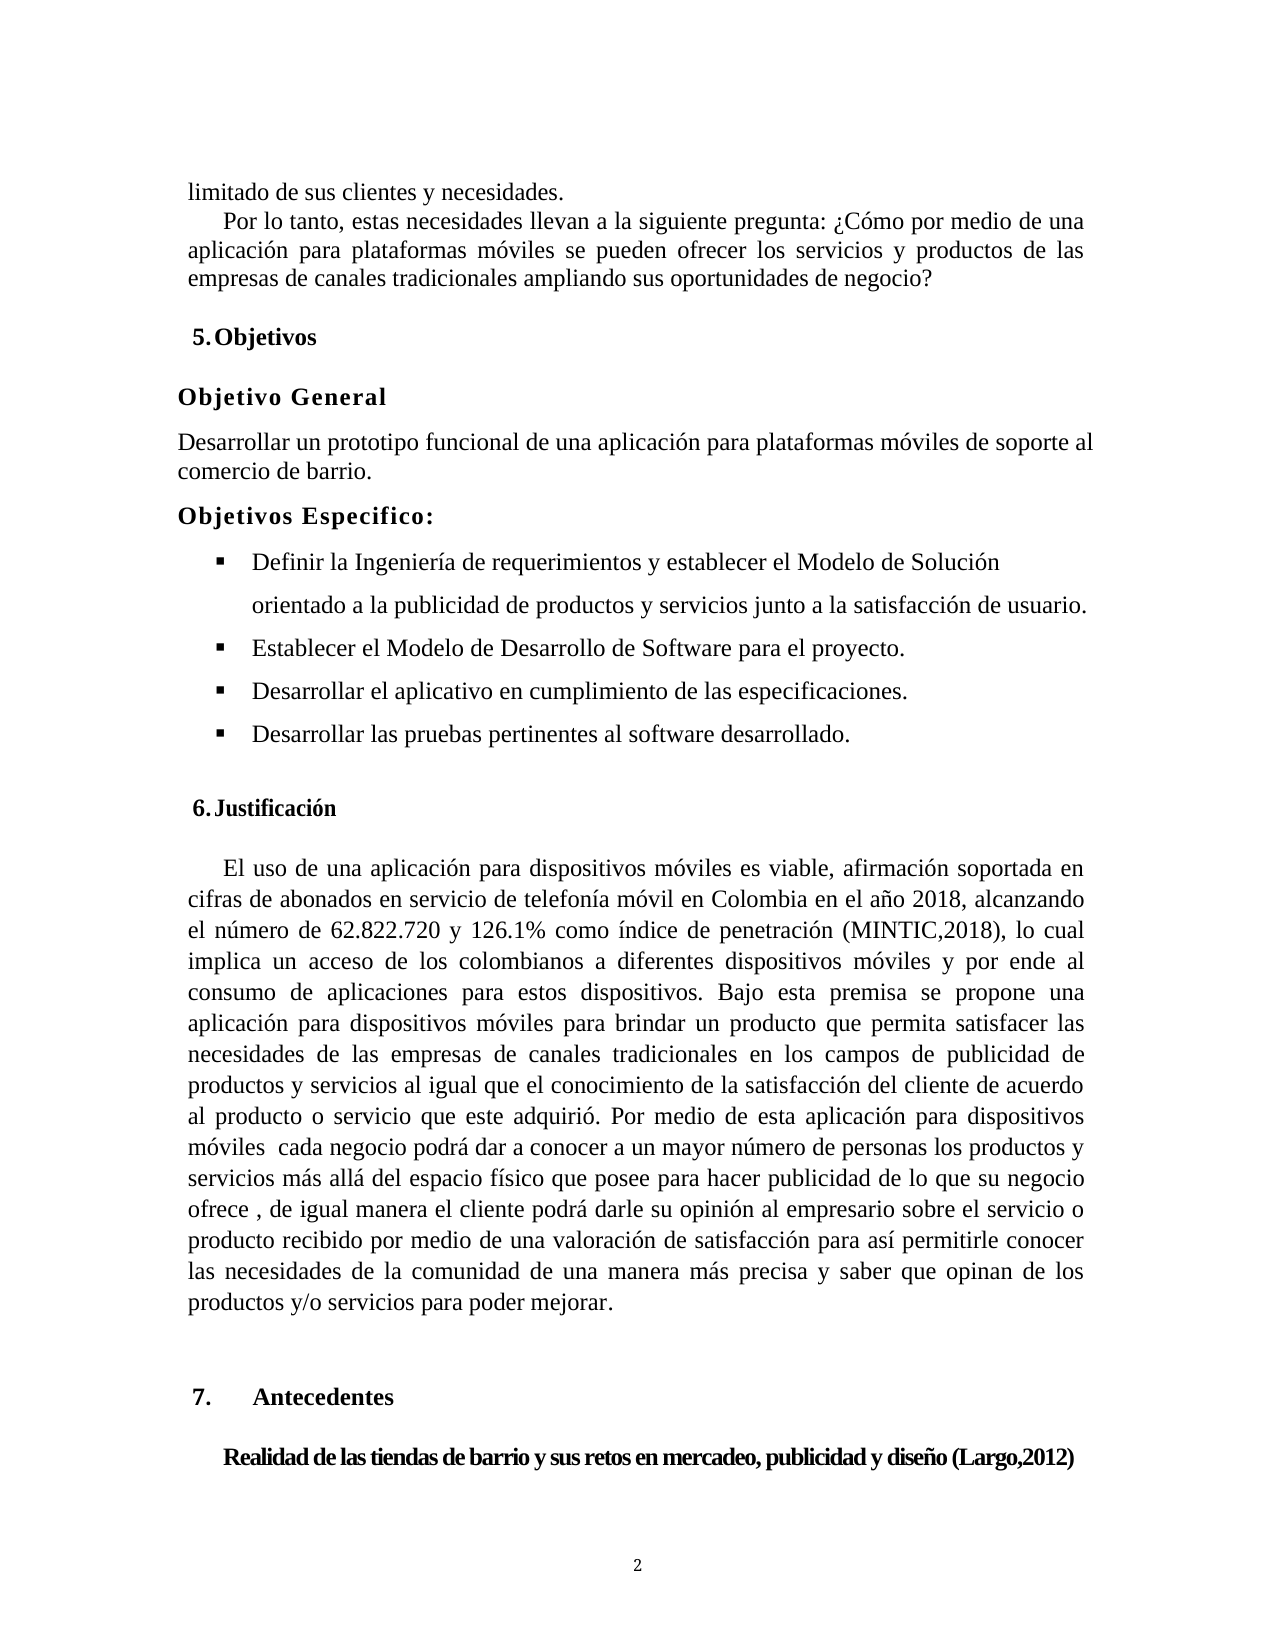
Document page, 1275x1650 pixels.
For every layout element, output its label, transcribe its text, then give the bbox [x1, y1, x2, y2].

text Por lo tanto, estas necesidades llevan a la siguiente pregunta: ¿Cómo por medio de una aplicación para plataformas móviles se pueden ofrecer los servicios y productos de las empresas de canales tradicionales ampliando sus oportunidades de negocio? [188, 206, 1086, 292]
subtitle Justificación [192, 792, 1098, 823]
text Realidad de las tiendas de barrio y sus retos en mercadeo, publicidad y diseño (Largo,2012) [188, 1442, 1086, 1471]
text El uso de una aplicación para dispositivos móviles es viable, afirmación soportada en cifras de abonados en servicio de telefonía móvil en Colombia en el año 2018, alcanzando el número de 62.822.720 y 126.1% como índice de penetración (MINTIC,2018), lo cual implica un acceso de los colombianos a diferentes dispositivos móviles y por ende al consumo de aplicaciones para estos dispositivos. Bajo esta premisa se propone una aplicación para dispositivos móviles para brindar un producto que permita satisfacer las necesidades de las empresas de canales tradicionales en los campos de publicidad de productos y servicios al igual que el conocimiento de la satisfacción del cliente de acuerdo al producto o servicio que este adquirió. Por medio de esta aplicación para dispositivos móviles cada negocio podrá dar a conocer a un mayor número de personas los productos y servicios más allá del espacio físico que posee para hacer publicidad de lo que su negocio ofrece , de igual manera el cliente podrá darle su opinión al empresario sobre el servicio o producto recibido por medio de una valoración de satisfacción para así permitirle conocer las necesidades de la comunidad de una manera más precisa y saber que opinan de los productos y/o servicios para poder mejorar. [188, 853, 1086, 1316]
subtitle Objetivos [192, 321, 1098, 352]
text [188, 177, 1086, 206]
subtitle Desarrollar un prototipo funcional de una aplicación para plataformas móviles de soporte al comercio de barrio. [177, 427, 1098, 485]
subtitle Objetivo General [177, 382, 1098, 411]
list Definir la Ingeniería de requerimientos y establecer el Modelo de Solución orientado a la publicidad de productos y servicios junto a la satisfacción de usuario. [214, 547, 1098, 619]
list Desarrollar el aplicativo en cumplimiento de las especificaciones. [214, 676, 1098, 705]
subtitle Antecedentes [192, 1380, 1098, 1412]
list Establecer el Modelo de Desarrollo de Software para el proyecto. [214, 633, 1098, 662]
subtitle Objetivos Especifico: [177, 501, 1098, 530]
list Desarrollar las pruebas pertinentes al software desarrollado. [214, 719, 1098, 748]
